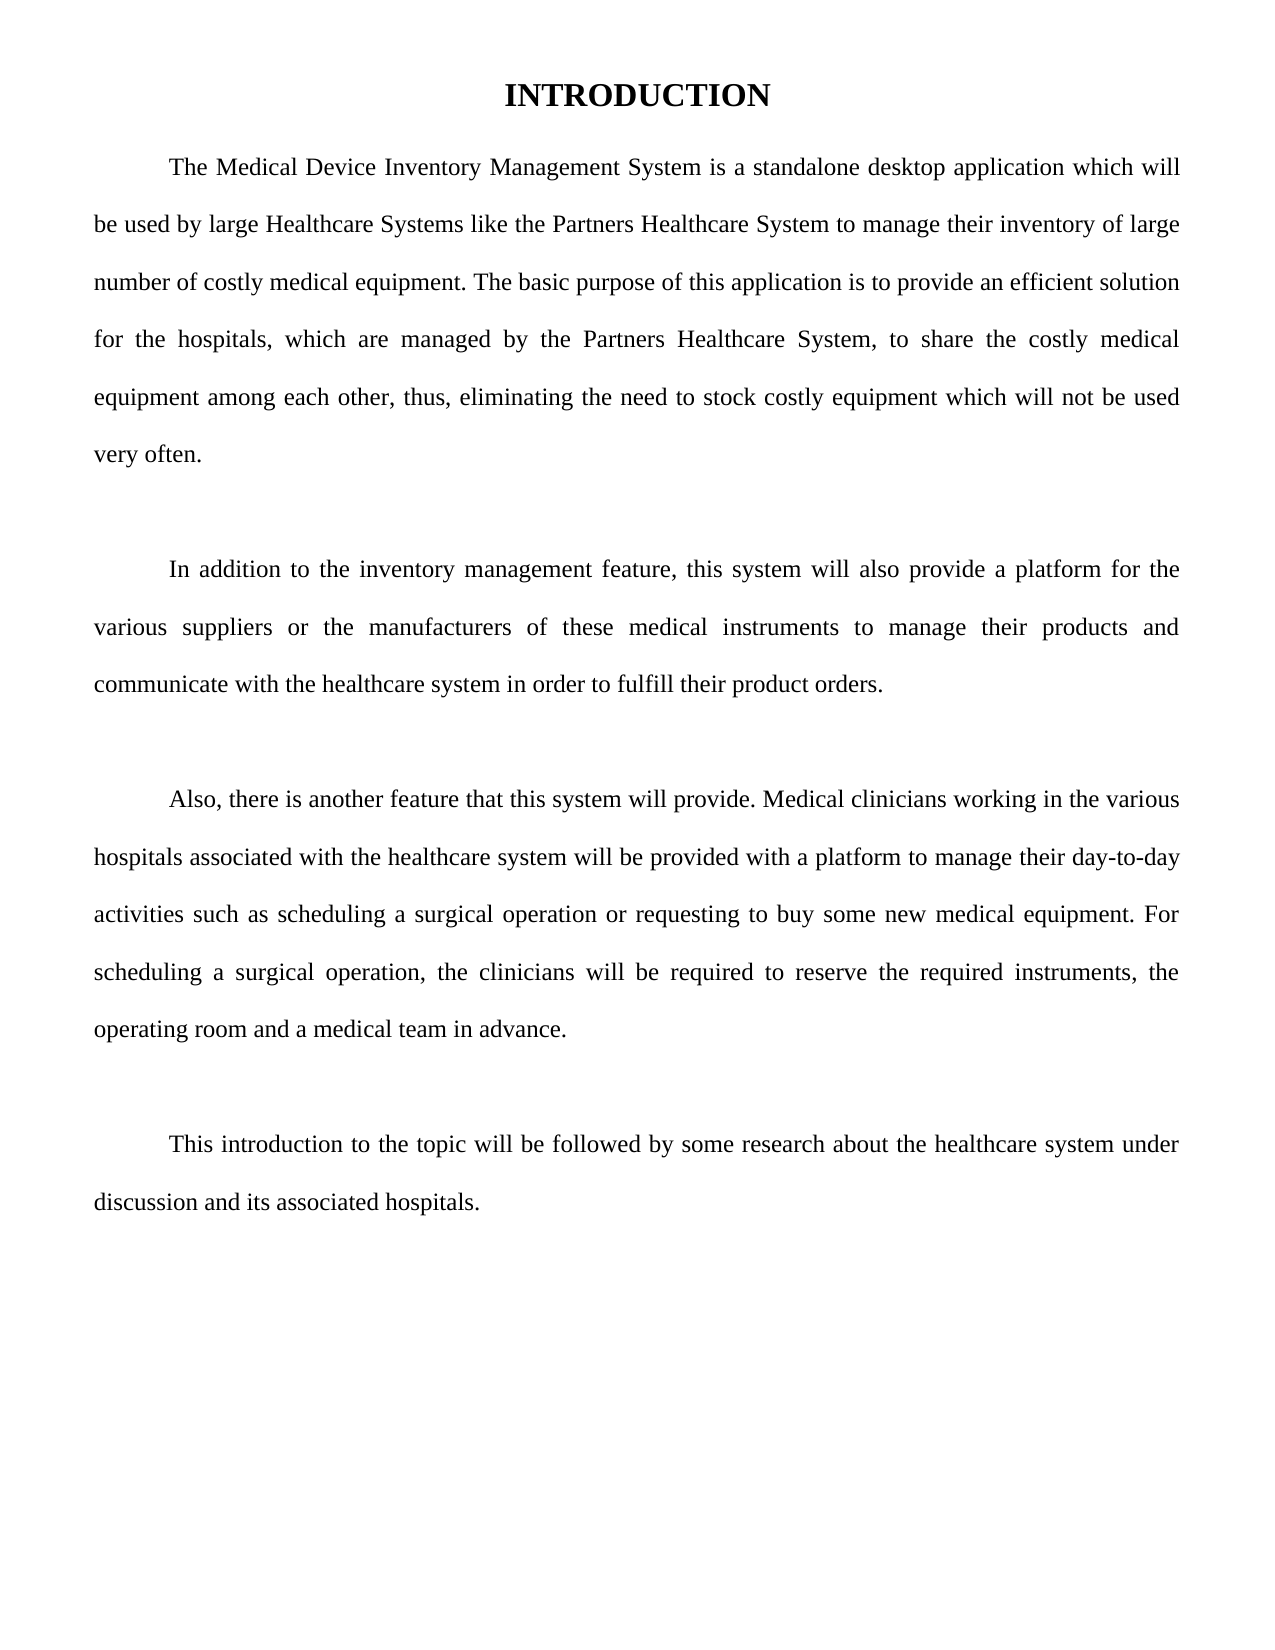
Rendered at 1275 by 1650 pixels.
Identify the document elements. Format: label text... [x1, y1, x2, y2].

list The Medical Device Inventory Management System is a standalone desktop application which will be used by large Healthcare Systems like the Partners Healthcare System to manage their inventory of large number of costly medical equipment. The basic purpose of this application is to provide an efficient solution for the hospitals, which are managed by the Partners Healthcare System, to share the costly medical equipment among each other, thus, eliminating the need to stock costly equipment which will not be used very often. [94, 152, 1181, 468]
list INTRODUCTION [94, 75, 1181, 113]
list Also, there is another feature that this system will provide. Medical clinicians working in the various hospitals associated with the healthcare system will be provided with a platform to manage their day-to-day activities such as scheduling a surgical operation or requesting to buy some new medical equipment. For scheduling a surgical operation, the clinicians will be required to reserve the required instruments, the operating room and a medical team in advance. [94, 784, 1181, 1043]
list In addition to the inventory management feature, this system will also provide a platform for the various suppliers or the manufacturers of these medical instruments to manage their products and communicate with the healthcare system in order to fulfill their product orders. [94, 554, 1181, 698]
list This introduction to the topic will be followed by some research about the healthcare system under discussion and its associated hospitals. [94, 1129, 1181, 1215]
